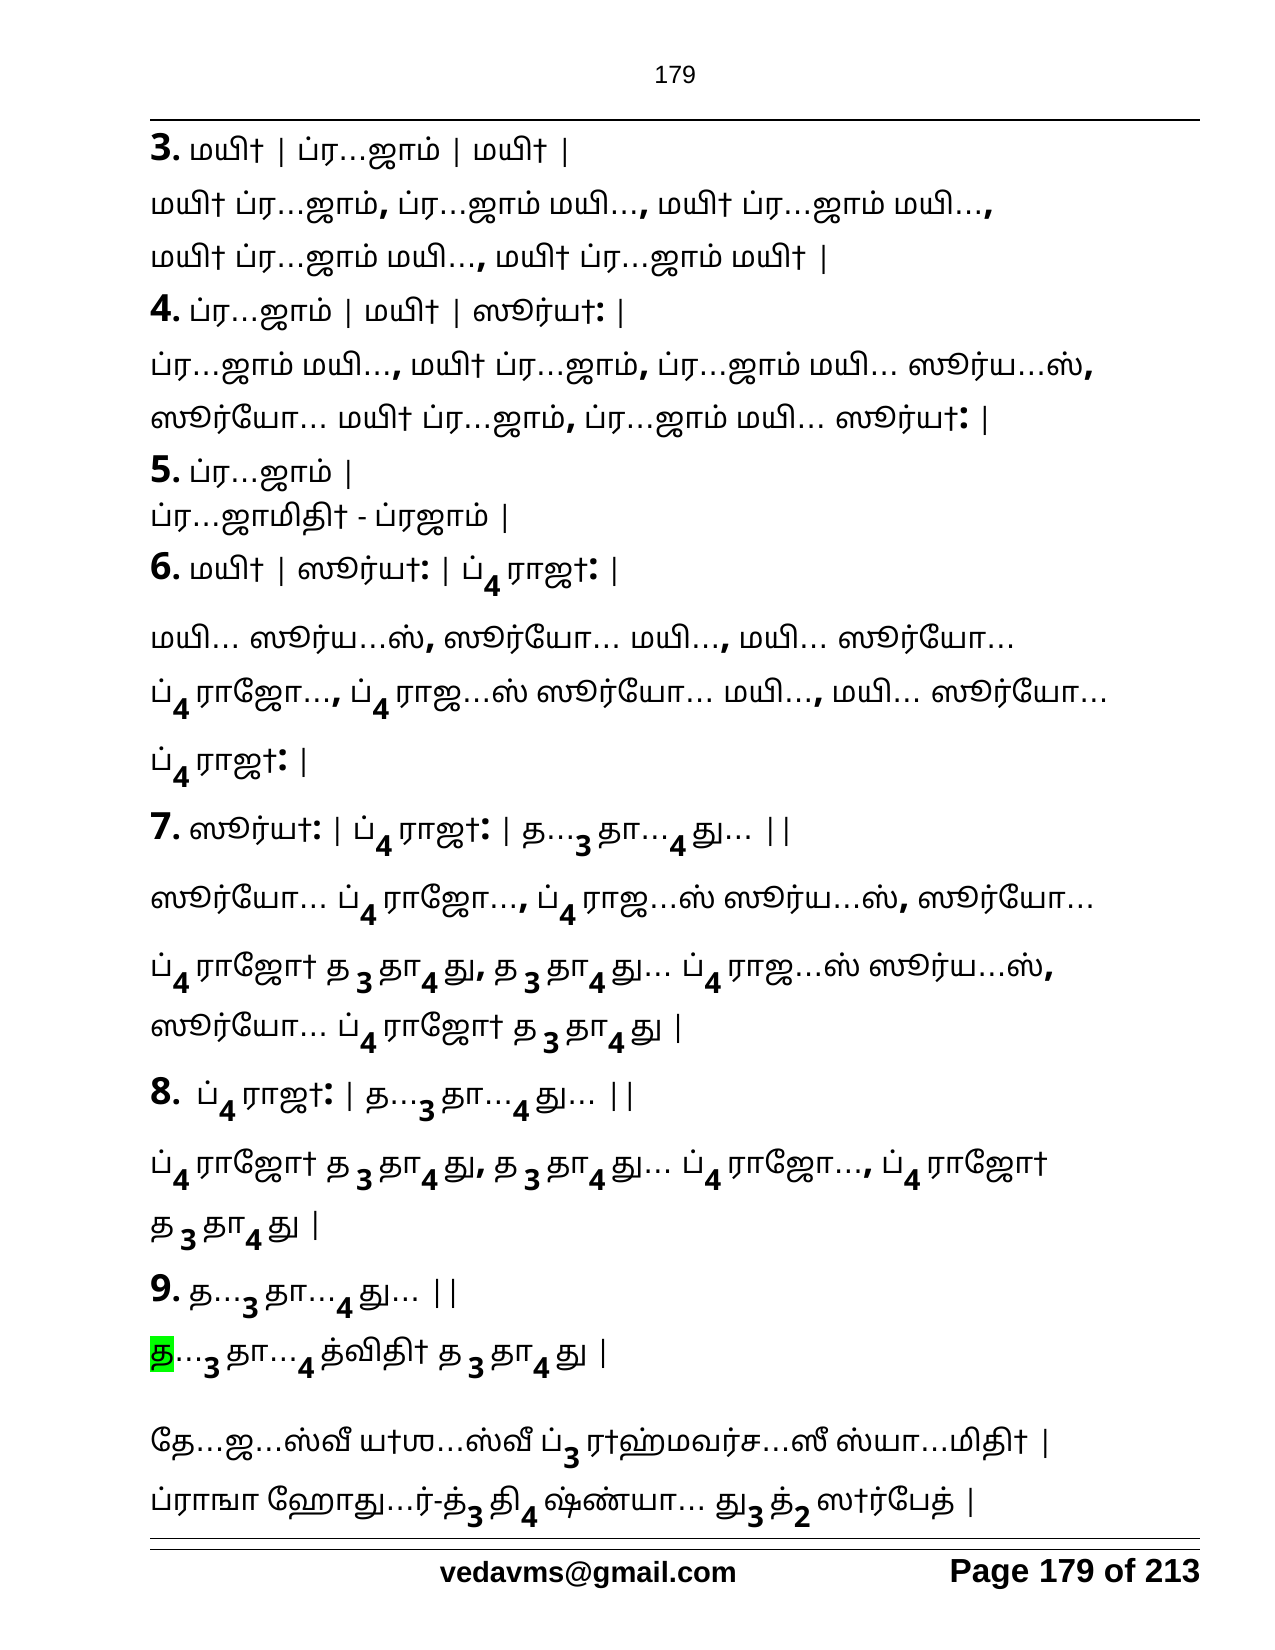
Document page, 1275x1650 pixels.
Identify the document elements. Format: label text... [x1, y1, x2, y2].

text ஸூர்யோ… ப்4ராஜோ…, ப்4ராஜ…ஸ் ஸூர்ய…ஸ், ஸூர்யோ… ப்4ராஜோ† த3தா4து, த3தா4து… ப்4ராஜ…ஸ் ஸூர்ய…ஸ், ஸூர்யோ… ப்4ராஜோ† த3தா4து | [150, 868, 1200, 1062]
text 6. மயி† | ஸூர்ய†: | ப்4ராஜ†: | [150, 539, 1200, 605]
text மயி† ப்ர…ஜாம், ப்ர…ஜாம் மயி…, மயி† ப்ர…ஜாம் மயி…, மயி† ப்ர…ஜாம் மயி…, மயி† ப்ர…ஜாம் மயி† | [150, 174, 1200, 279]
text ப்4ராஜோ† த3தா4து, த3தா4து… ப்4ராஜோ…, ப்4ராஜோ† த3தா4து | [150, 1133, 1200, 1258]
text 5. ப்ர…ஜாம் | [150, 442, 1200, 493]
text த…3தா…4த்விதி† த3தா4து | [150, 1330, 1200, 1387]
text ப்ர…ஜாம் மயி…, மயி† ப்ர…ஜாம், ப்ர…ஜாம் மயி… ஸூர்ய…ஸ், ஸூர்யோ… மயி† ப்ர…ஜாம், ப்ர…ஜாம் மயி… ஸூர்ய†: | [150, 335, 1200, 439]
text 9. த…3தா…4து… || [150, 1261, 1200, 1327]
text 4. ப்ர…ஜாம் | மயி† | ஸூர்ய†: | [150, 281, 1200, 332]
text 8. ப்4ராஜ†: | த…3தா…4து… || [150, 1064, 1200, 1130]
text 7. ஸூர்ய†: | ப்4ராஜ†: | த…3தா…4து… || [150, 799, 1200, 865]
text மயி… ஸூர்ய…ஸ், ஸூர்யோ… மயி…, மயி… ஸூர்யோ… ப்4ராஜோ…, ப்4ராஜ…ஸ் ஸூர்யோ… மயி…, மயி… ஸூர்யோ… ப்4ராஜ†: | [150, 608, 1200, 796]
text ப்ர…ஜாமிதி† - ப்ரஜாம் | [150, 495, 1200, 537]
text 3. மயி† | ப்ர…ஜாம் | மயி† | [150, 121, 1200, 172]
